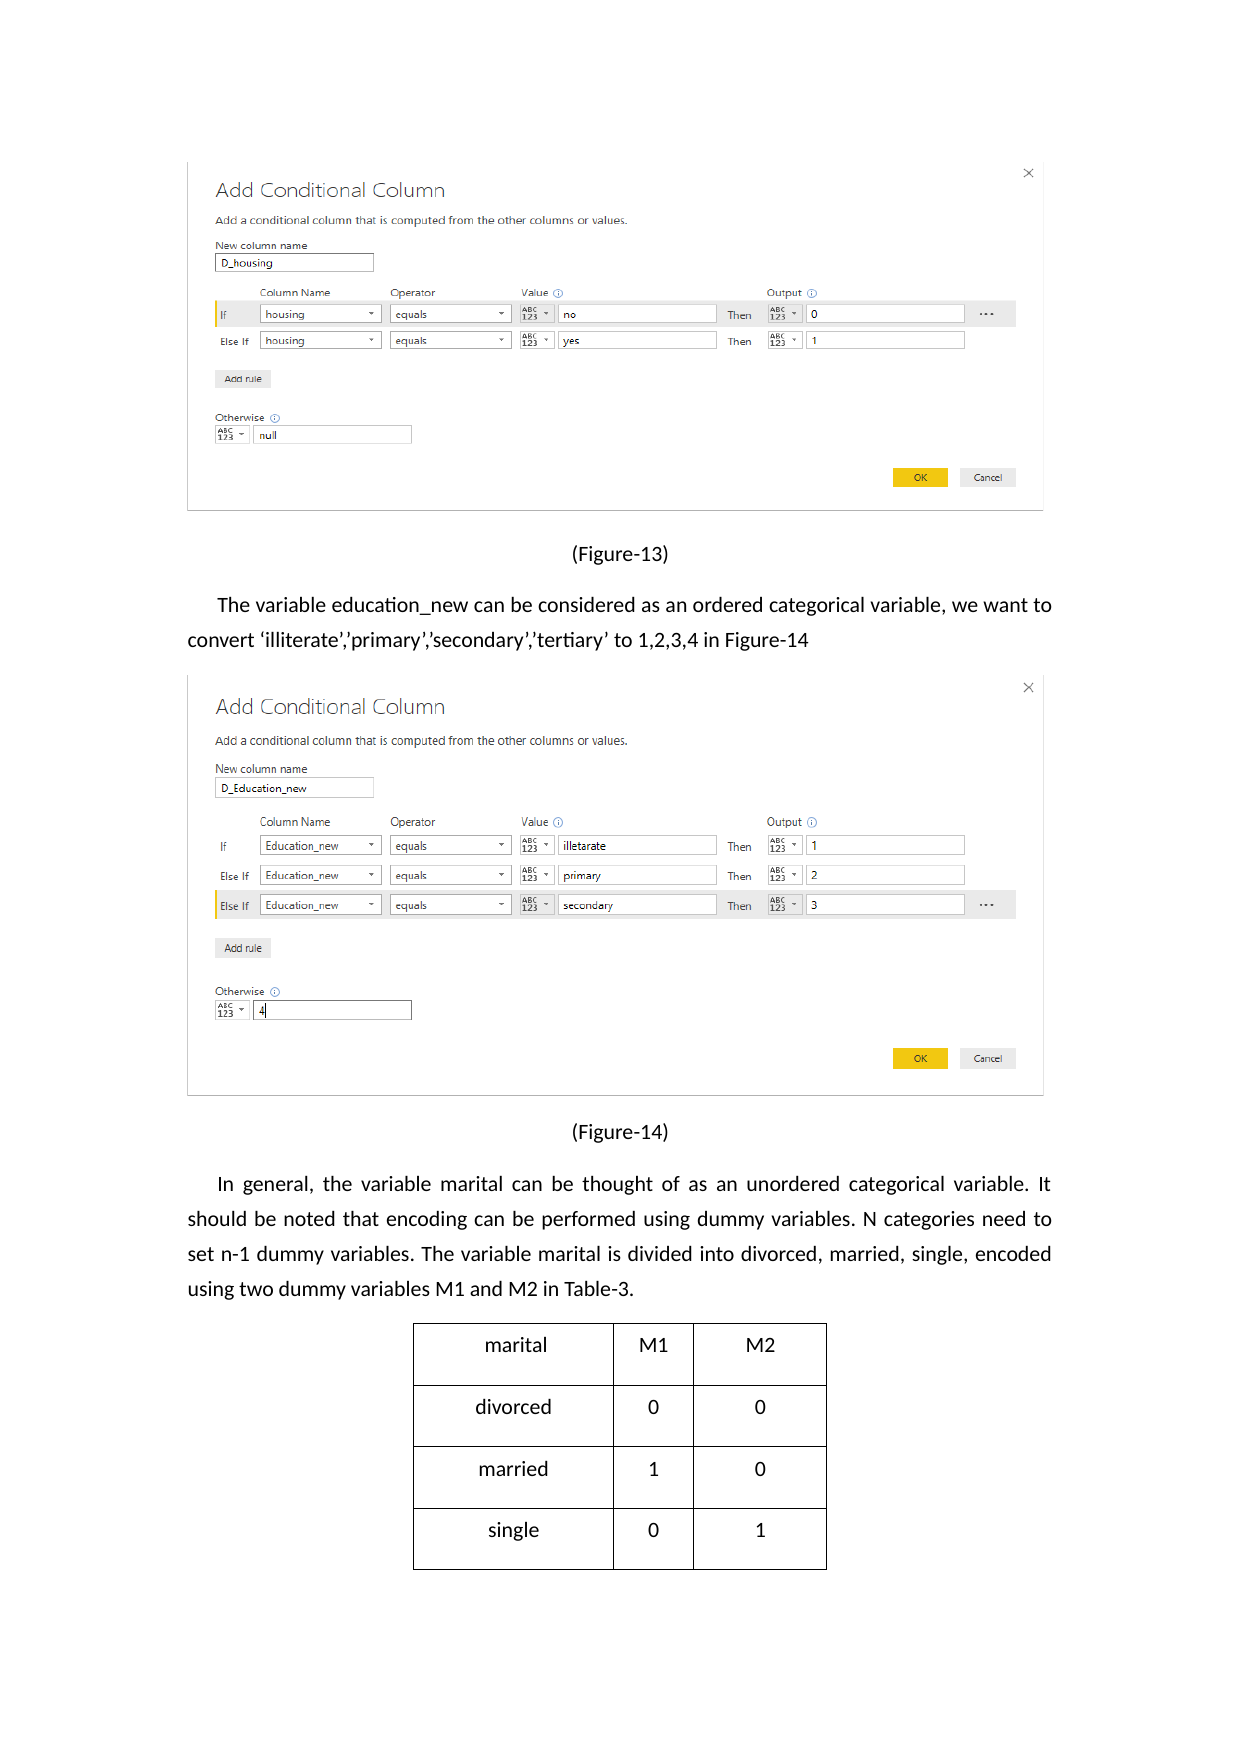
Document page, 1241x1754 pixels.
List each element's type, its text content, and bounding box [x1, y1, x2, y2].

table_header M2 [694, 1324, 826, 1384]
table_cell 0 [694, 1386, 826, 1446]
picture [187, 162, 1044, 511]
table_header marital [414, 1324, 613, 1384]
table_cell 0 [614, 1509, 693, 1569]
text In general, the variable marital can be thought of as an unordered categorical variable. It should be noted that encoding can be performed using dummy variables. N categories need to set n-1 dummy variables. The variable marital is divided into divorced, married, single, encoded using two dummy variables M1 and M2 in Table-3. [187, 1167, 1053, 1304]
table_header M1 [614, 1324, 693, 1384]
table_cell 0 [694, 1447, 826, 1508]
picture [187, 675, 1044, 1096]
text (Figure-13) [187, 537, 1053, 570]
text (Figure-14) [187, 1116, 1053, 1148]
table_cell 0 [614, 1386, 693, 1446]
table_cell divorced [414, 1386, 613, 1446]
table_cell 1 [614, 1447, 693, 1508]
table_cell 1 [694, 1509, 826, 1569]
table_cell single [414, 1509, 613, 1569]
table_cell married [414, 1447, 613, 1508]
text The variable education_new can be considered as an ordered categorical variable, we want to convert ‘illiterate’,’primary’,’secondary’,’tertiary’ to 1,2,3,4 in Figure-14 [187, 589, 1053, 656]
